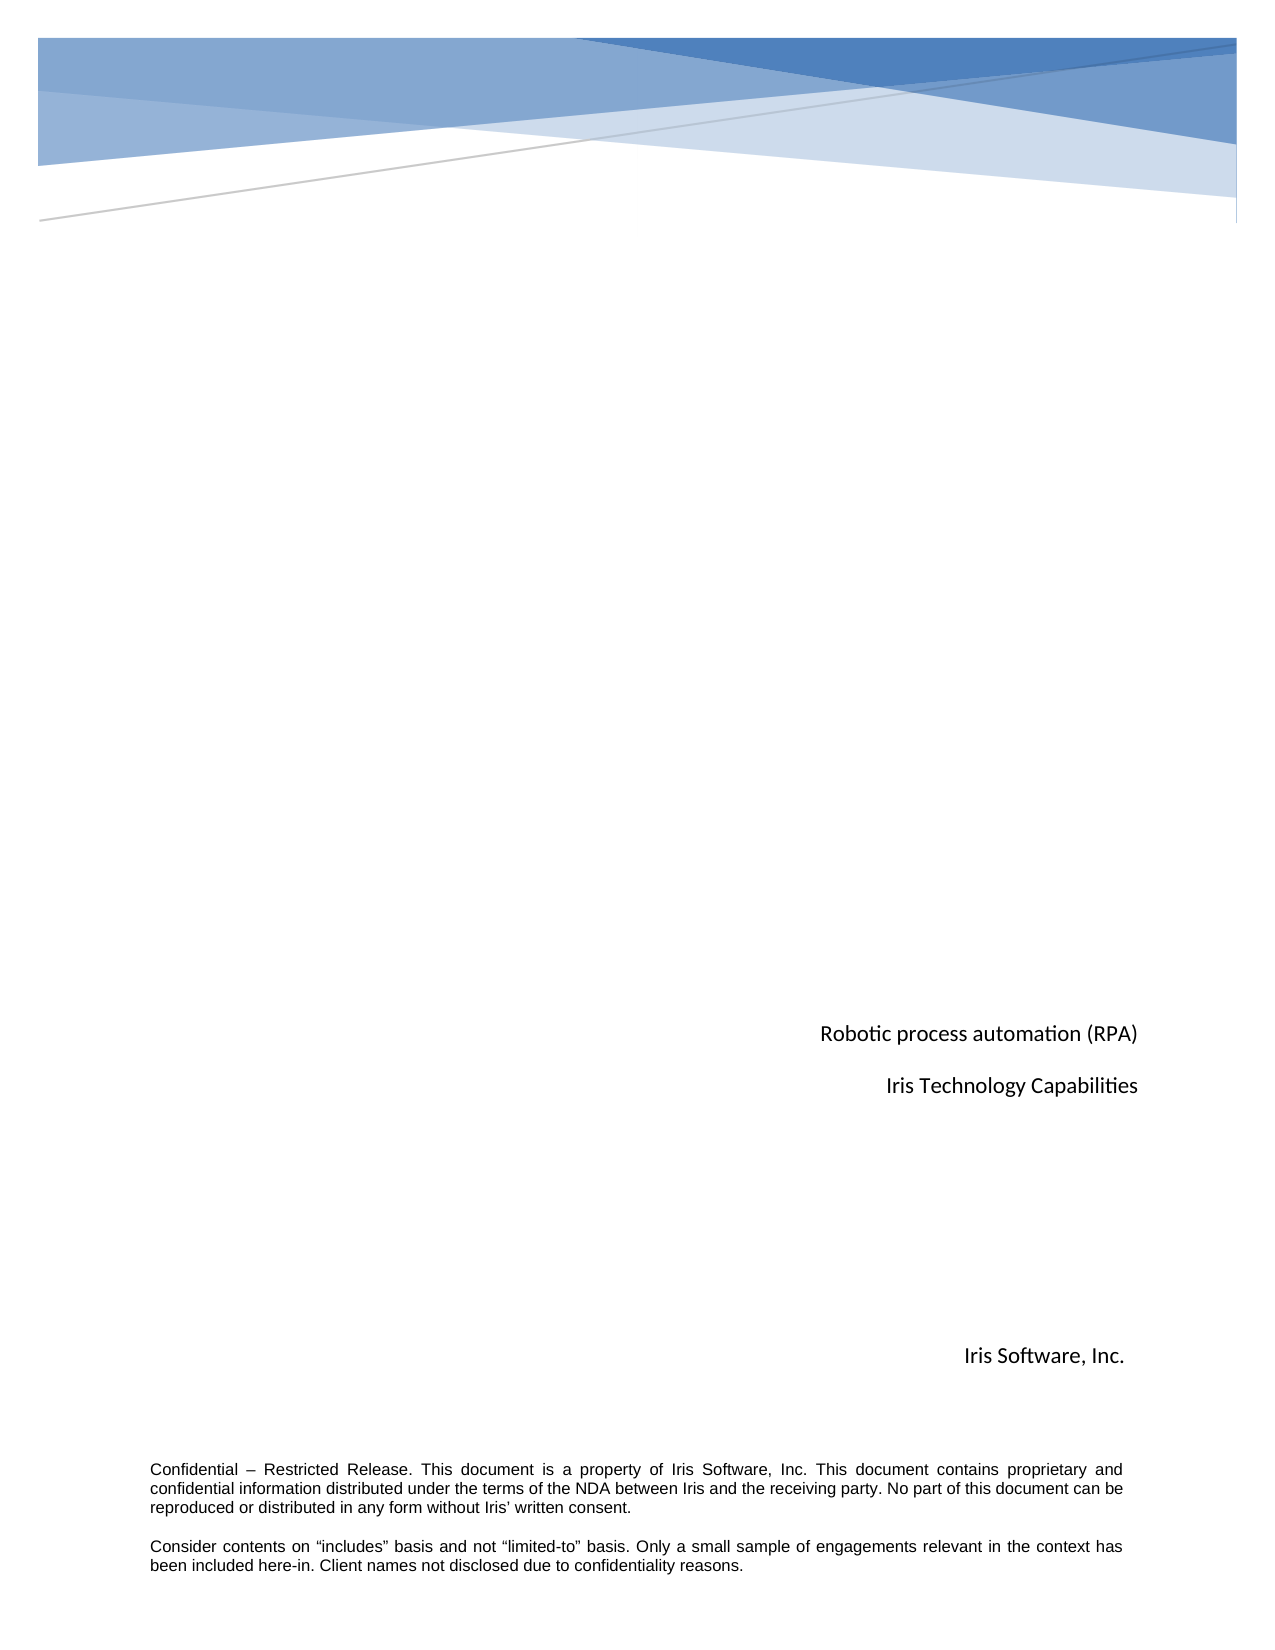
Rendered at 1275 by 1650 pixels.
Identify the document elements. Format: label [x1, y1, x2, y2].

picture [38, 37, 1237, 237]
